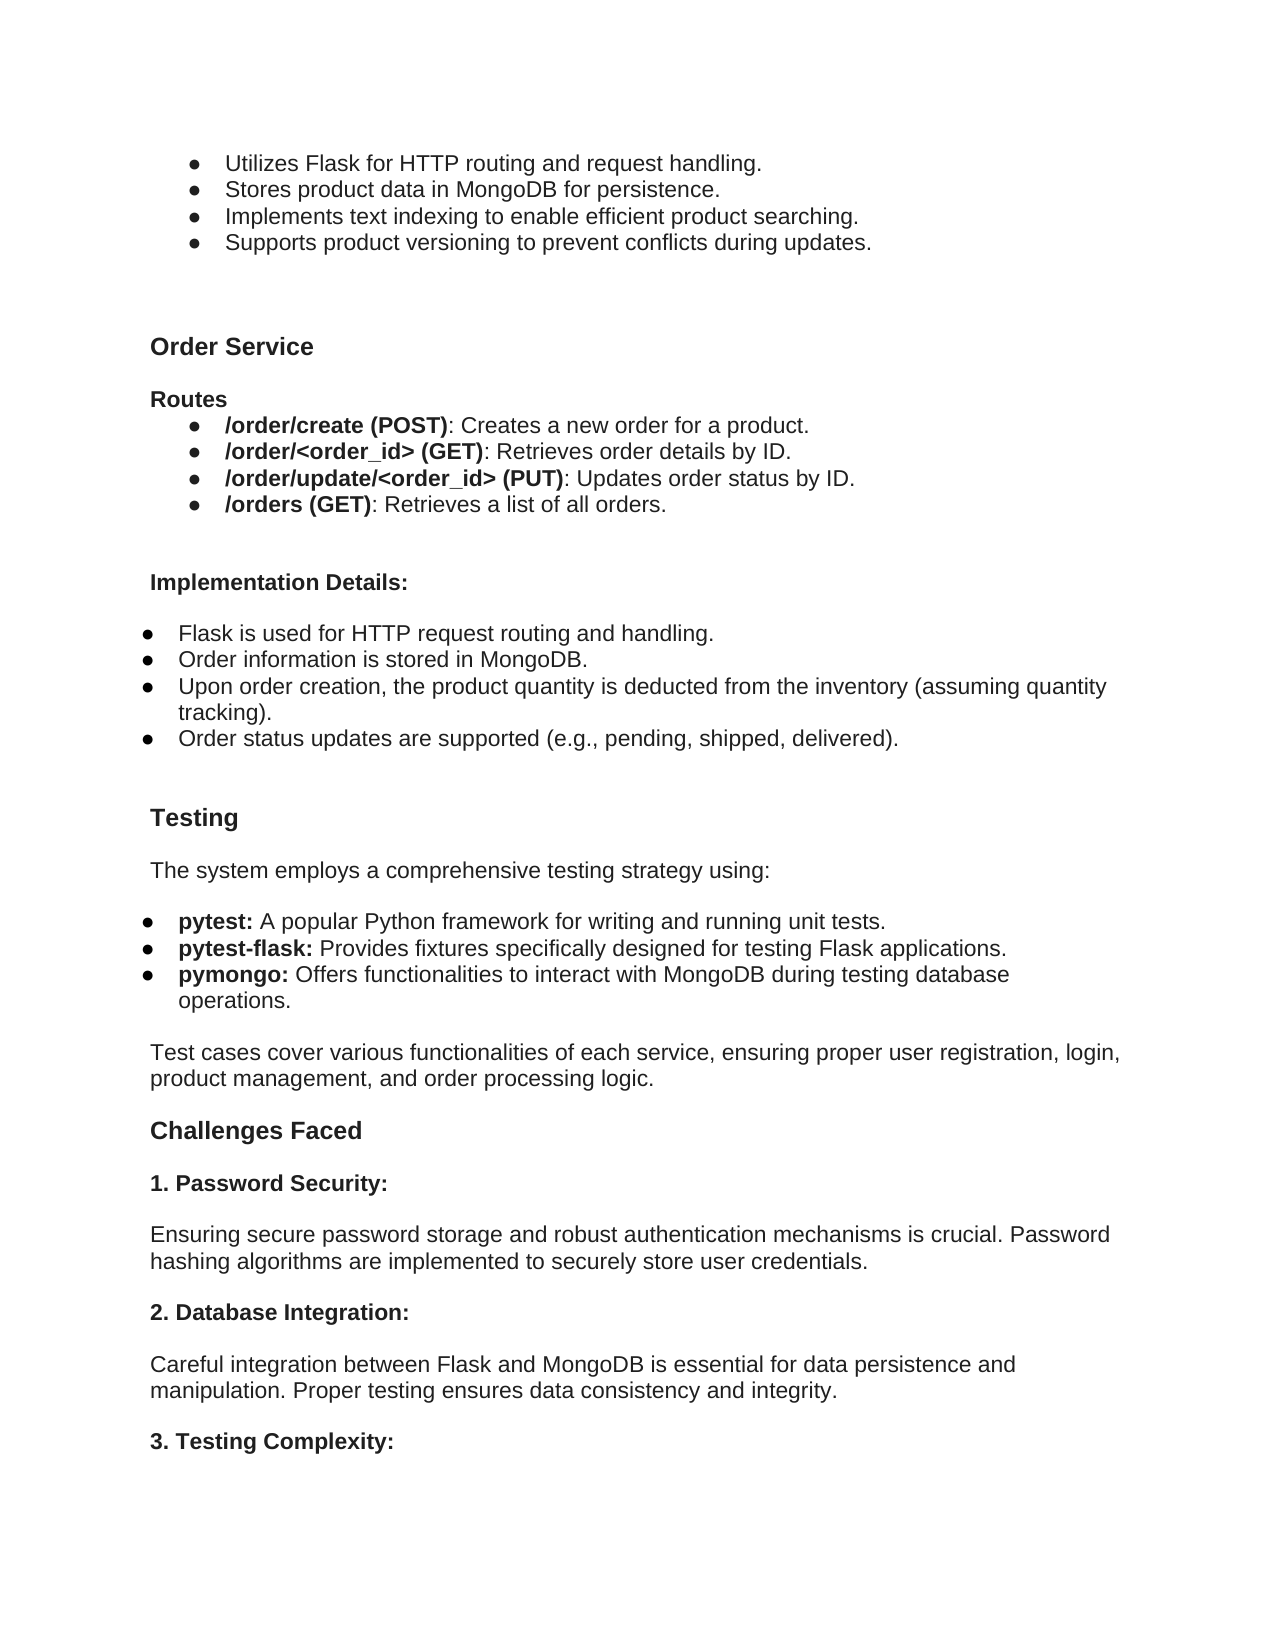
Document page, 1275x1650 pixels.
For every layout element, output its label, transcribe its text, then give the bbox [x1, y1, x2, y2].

list Supports product versioning to prevent conflicts during updates. [187, 229, 1125, 255]
text Test cases cover various functionalities of each service, ensuring proper user registration, login, product management, and order processing logic. [150, 1039, 1125, 1091]
text Order Service [150, 332, 1125, 361]
list /order/<order_id> (GET): Retrieves order details by ID. [187, 438, 1125, 464]
text The system employs a comprehensive testing strategy using: [150, 857, 1125, 883]
text Ensuring secure password storage and robust authentication mechanisms is crucial. Password hashing algorithms are implemented to securely store user credentials. [150, 1221, 1125, 1274]
list Stores product data in MongoDB for persistence. [187, 176, 1125, 203]
list /order/create (POST): Creates a new order for a product. [187, 412, 1125, 438]
text Testing [150, 803, 1125, 832]
list /order/update/<order_id> (PUT): Updates order status by ID. [187, 464, 1125, 491]
text 3. Testing Complexity: [150, 1428, 1125, 1454]
list Utilizes Flask for HTTP routing and request handling. [187, 150, 1125, 176]
text 1. Password Security: [150, 1170, 1125, 1196]
list /orders (GET): Retrieves a list of all orders. [187, 491, 1125, 517]
list pytest-flask: Provides fixtures specifically designed for testing Flask applications. [141, 934, 1125, 961]
text Careful integration between Flask and MongoDB is essential for data persistence and manipulation. Proper testing ensures data consistency and integrity. [150, 1351, 1125, 1403]
list pymongo: Offers functionalities to interact with MongoDB during testing database operations. [141, 961, 1125, 1014]
list Flask is used for HTTP request routing and handling. [141, 620, 1125, 646]
list Upon order creation, the product quantity is deducted from the inventory (assuming quantity tracking). [141, 673, 1125, 725]
list pytest: A popular Python framework for writing and running unit tests. [141, 908, 1125, 934]
text Implementation Details: [150, 569, 1125, 595]
text Routes [150, 386, 1125, 412]
list Order status updates are supported (e.g., pending, shipped, delivered). [141, 725, 1125, 752]
text Challenges Faced [150, 1116, 1125, 1145]
text 2. Database Integration: [150, 1299, 1125, 1326]
list Order information is stored in MongoDB. [141, 646, 1125, 673]
list Implements text indexing to enable efficient product searching. [187, 203, 1125, 229]
